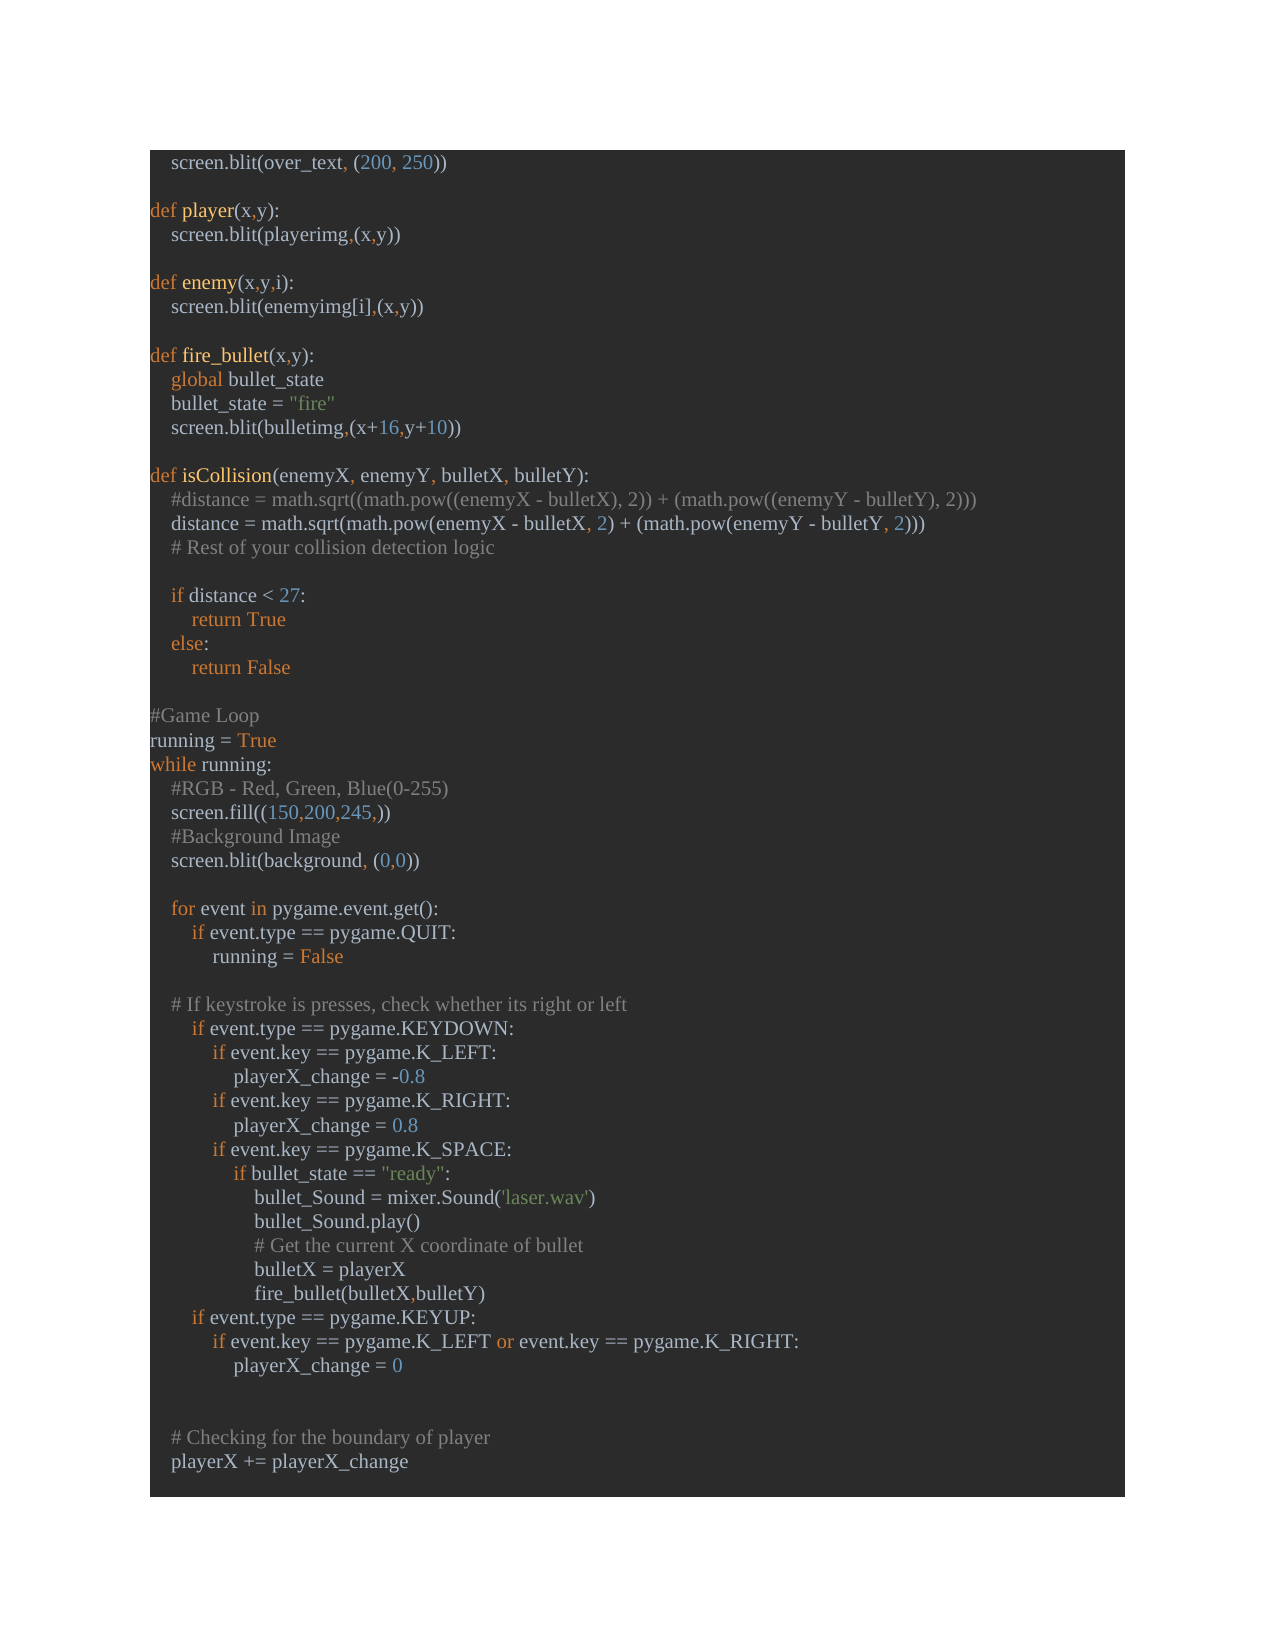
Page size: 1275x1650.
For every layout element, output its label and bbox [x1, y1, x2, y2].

text [150, 150, 1125, 1497]
